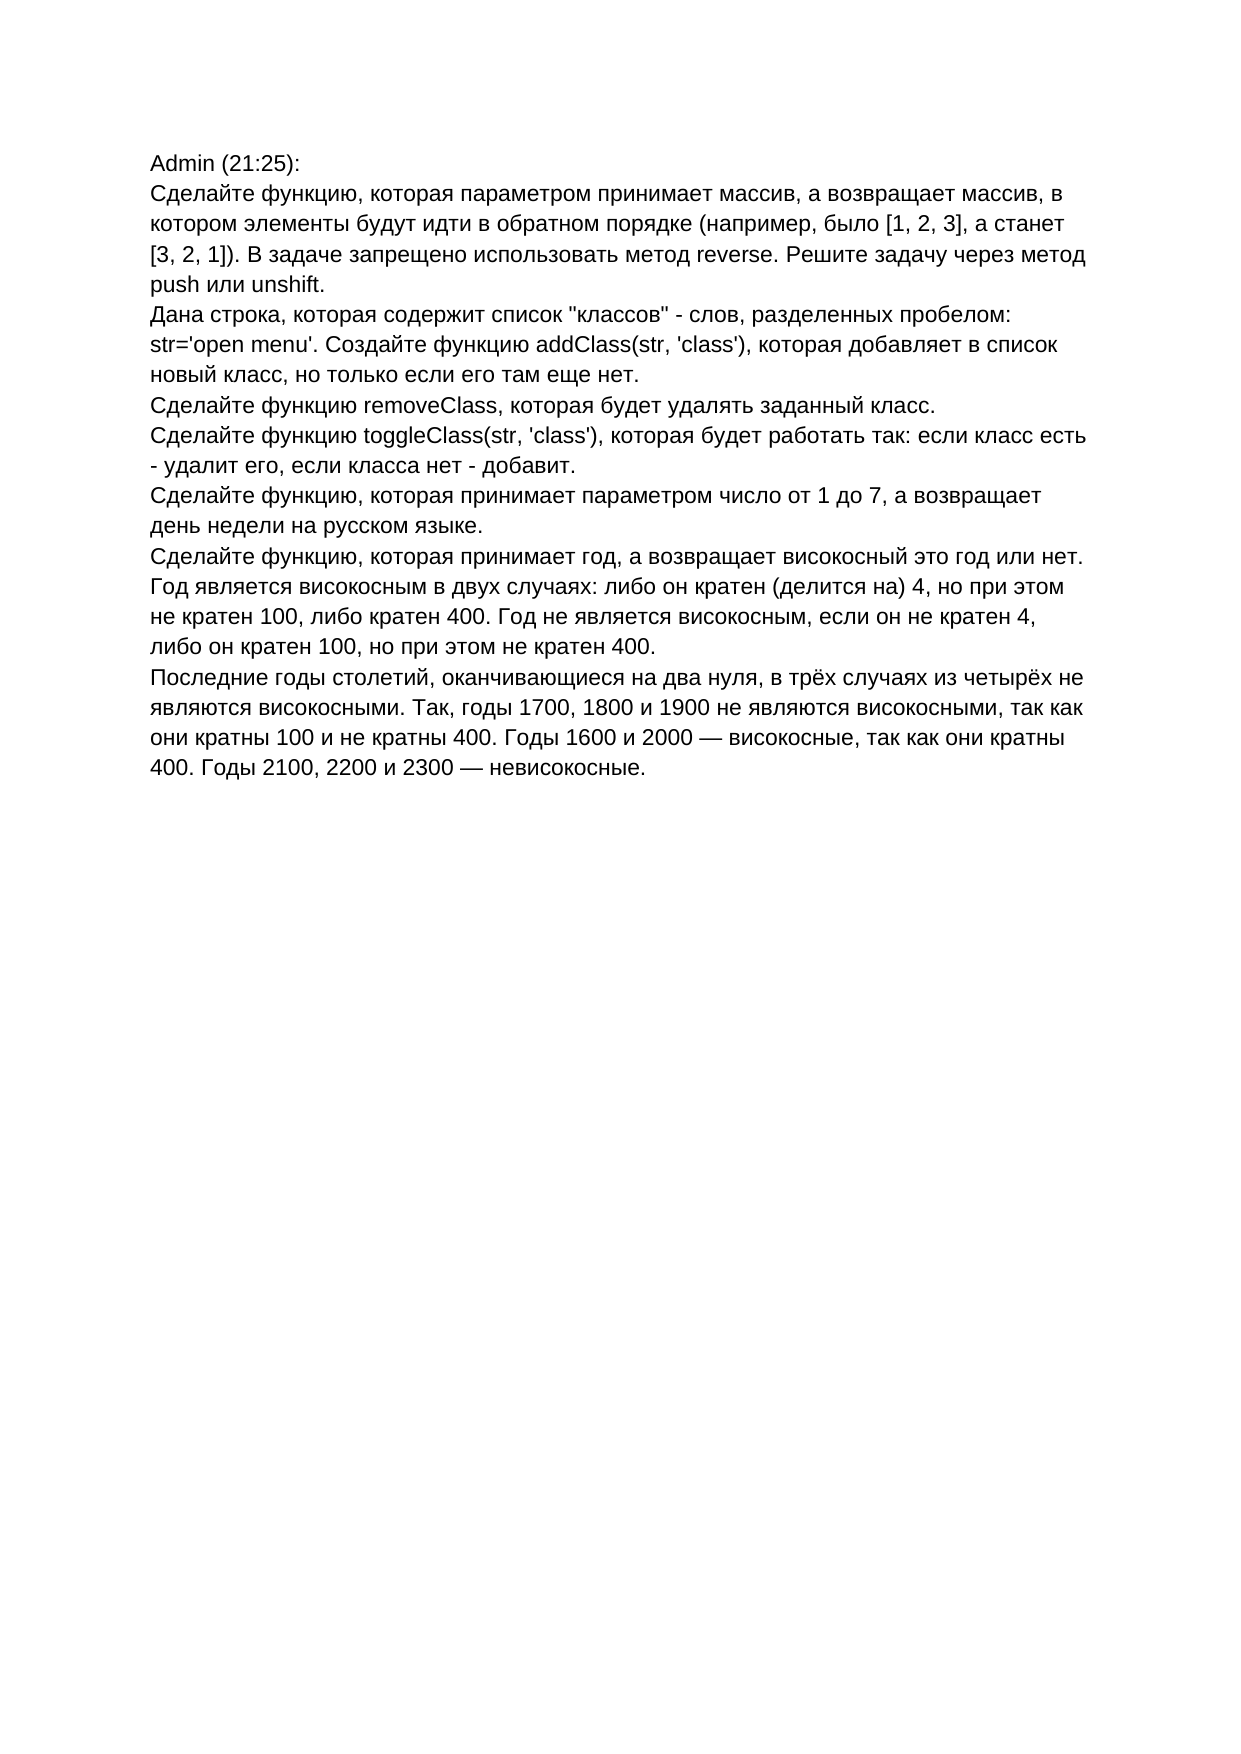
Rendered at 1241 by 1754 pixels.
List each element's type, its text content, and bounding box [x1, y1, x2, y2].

text Сделайте функцию, которая принимает параметром число от 1 до 7, а возвращает день недели на русском языке. [150, 482, 1090, 539]
text Сделайте функцию, которая параметром принимает массив, а возвращает массив, в котором элементы будут идти в обратном порядке (например, было [1, 2, 3], а станет [3, 2, 1]). В задаче запрещено использовать метод reverse. Решите задачу через метод push или unshift. [150, 180, 1090, 297]
text Последние годы столетий, оканчивающиеся на два нуля, в трёх случаях из четырёх не являются високосными. Так, годы 1700, 1800 и 1900 не являются високосными, так как они кратны 100 и не кратны 400. Годы 1600 и 2000 — високосные, так как они кратны 400. Годы 2100, 2200 и 2300 — невисокосные. [150, 663, 1090, 781]
text Сделайте функцию removeClass, которая будет удалять заданный класс. [150, 392, 1090, 418]
text Сделайте функцию toggleClass(str, 'class'), которая будет работать так: если класс есть - удалит его, если класса нет - добавит. [150, 422, 1090, 478]
text Admin (21:25): [150, 150, 1090, 176]
text Сделайте функцию, которая принимает год, а возвращает високосный это год или нет. [150, 543, 1090, 569]
text Дана строка, которая содержит список "классов" - слов, разделенных пробелом: str='open menu'. Создайте функцию addClass(str, 'class'), которая добавляет в список новый класс, но только если его там еще нет. [150, 301, 1090, 388]
text Год является високосным в двух случаях: либо он кратен (делится на) 4, но при этом не кратен 100, либо кратен 400. Год не является високосным, если он не кратен 4, либо он кратен 100, но при этом не кратен 400. [150, 573, 1090, 660]
